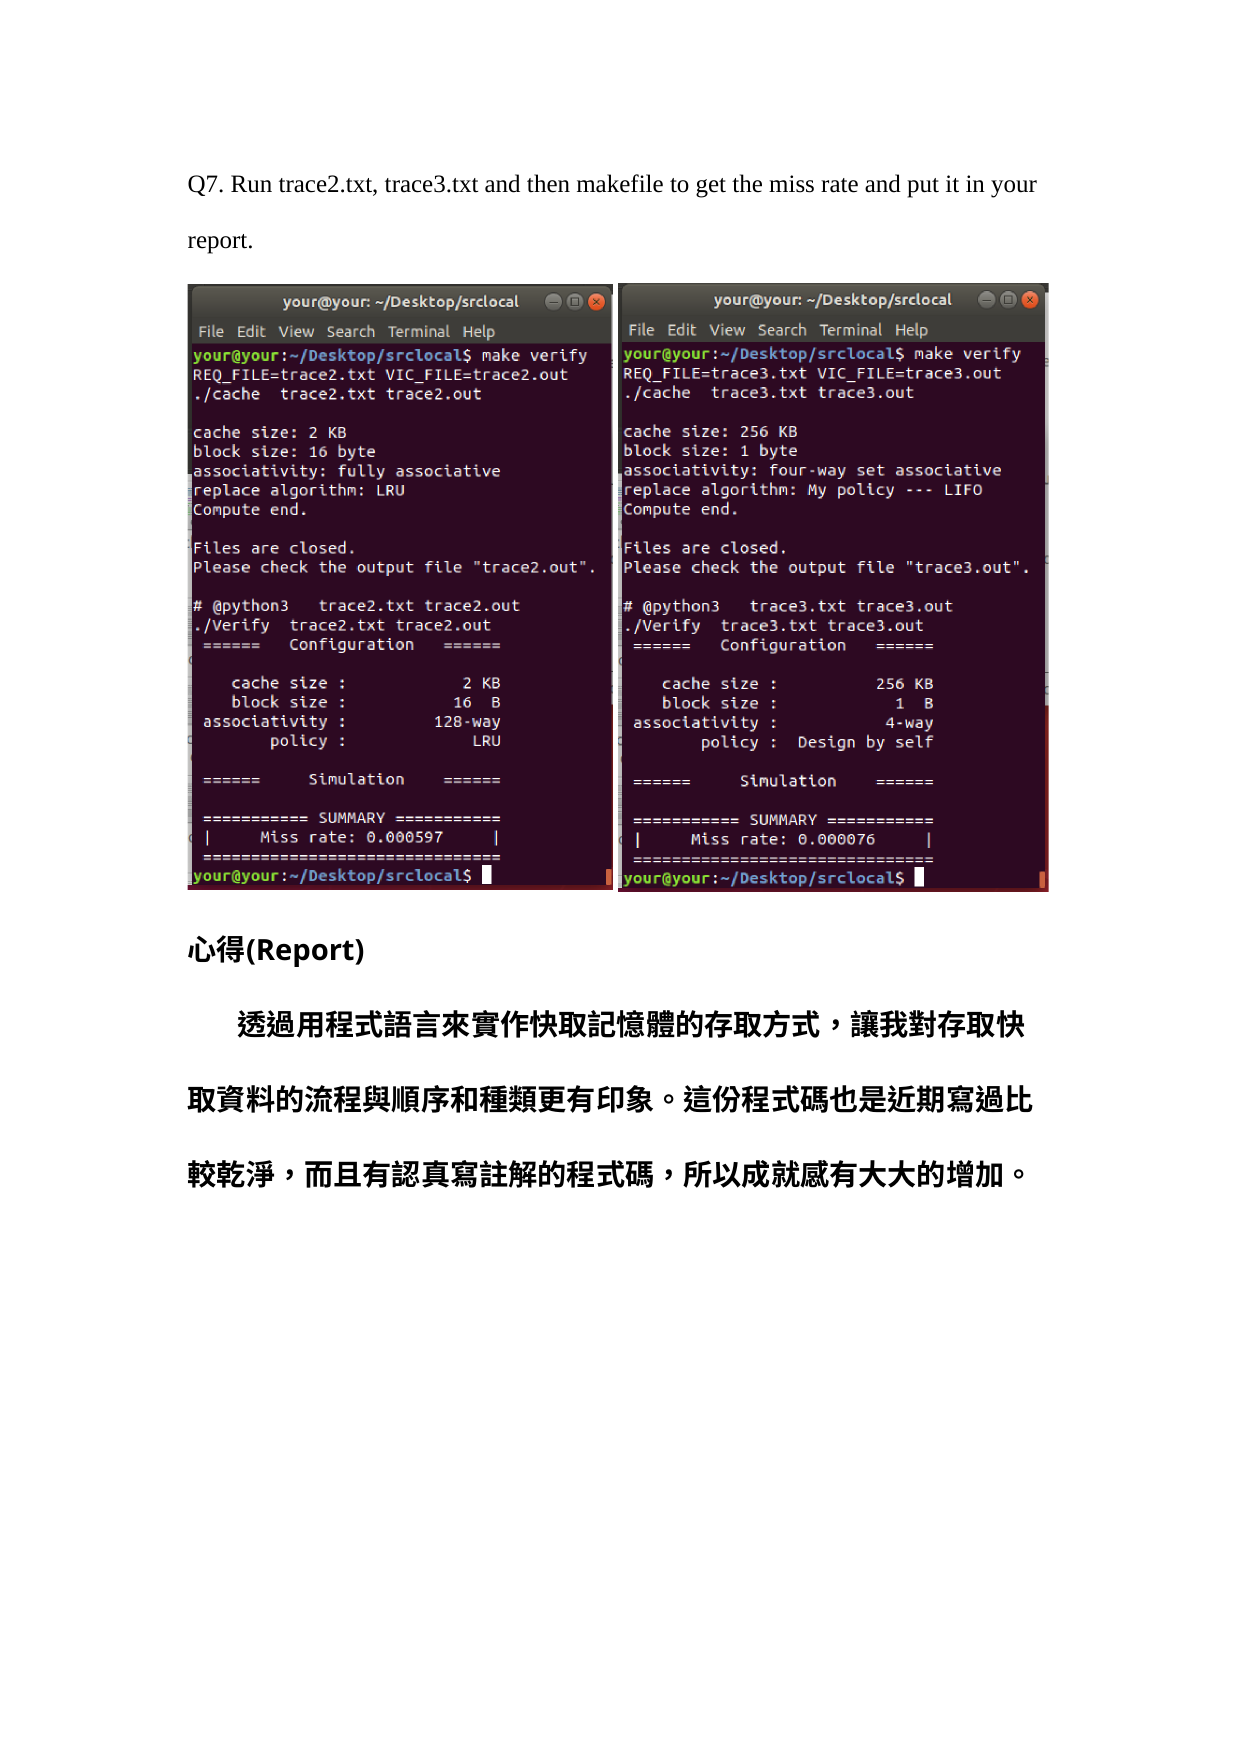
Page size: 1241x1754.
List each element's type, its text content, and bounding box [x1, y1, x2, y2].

picture [187, 284, 613, 890]
text Q7. Run trace2.txt, trace3.txt and then makefile to get the miss rate and put it in your report. [187, 164, 1053, 258]
picture [618, 283, 1049, 892]
text 透過用程式語言來實作快取記憶體的存取方式，讓我對存取快取資料的流程與順序和種類更有印象。這份程式碼也是近期寫過比較乾淨，而且有認真寫註解的程式碼，所以成就感有大大的增加。 [187, 985, 1053, 1210]
